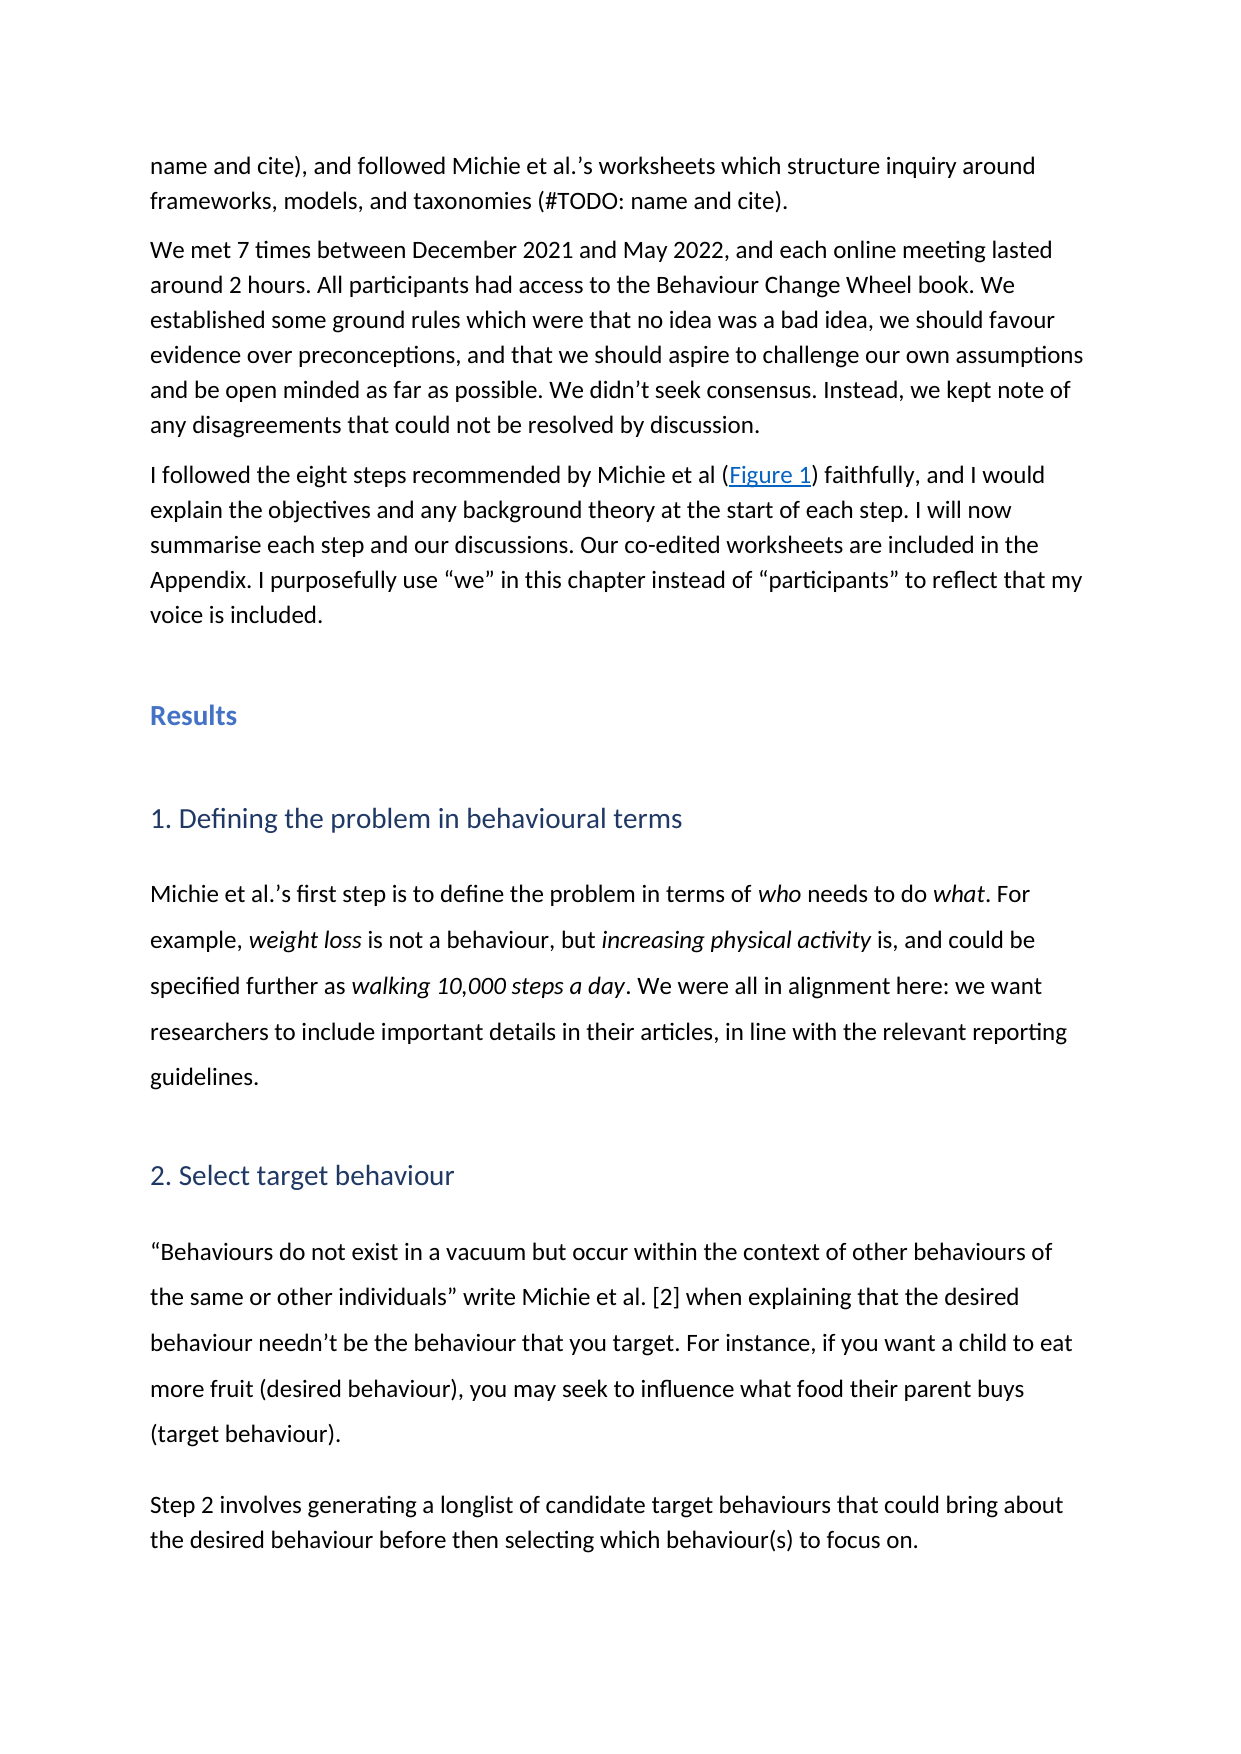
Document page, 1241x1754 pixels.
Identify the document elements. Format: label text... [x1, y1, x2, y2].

text Step 2 involves generating a longlist of candidate target behaviours that could bring about the desired behaviour before then selecting which behaviour(s) to focus on. [150, 1489, 1090, 1555]
subtitle 1. Defining the problem in behavioural terms [150, 800, 1090, 836]
text I followed the eight steps recommended by Michie et al (Figure 1) faithfully, and I would explain the objectives and any background theory at the start of each step. I will now summarise each step and our discussions. Our co-edited worksheets are included in the Appendix. I purposefully use “we” in this chapter instead of “participants” to reflect that my voice is included. [150, 459, 1090, 630]
text We met 7 times between December 2021 and May 2022, and each online meeting lasted around 2 hours. All participants had access to the Behaviour Change Wheel book. We established some ground rules which were that no idea was a bad idea, we should favour evidence over preconceptions, and that we should aspire to challenge our own assumptions and be open minded as far as possible. We didn’t seek consensus. Instead, we kept note of any disagreements that could not be resolved by discussion. [150, 234, 1090, 440]
subtitle Results [150, 697, 1090, 732]
subtitle 2. Select target behaviour [150, 1157, 1090, 1193]
